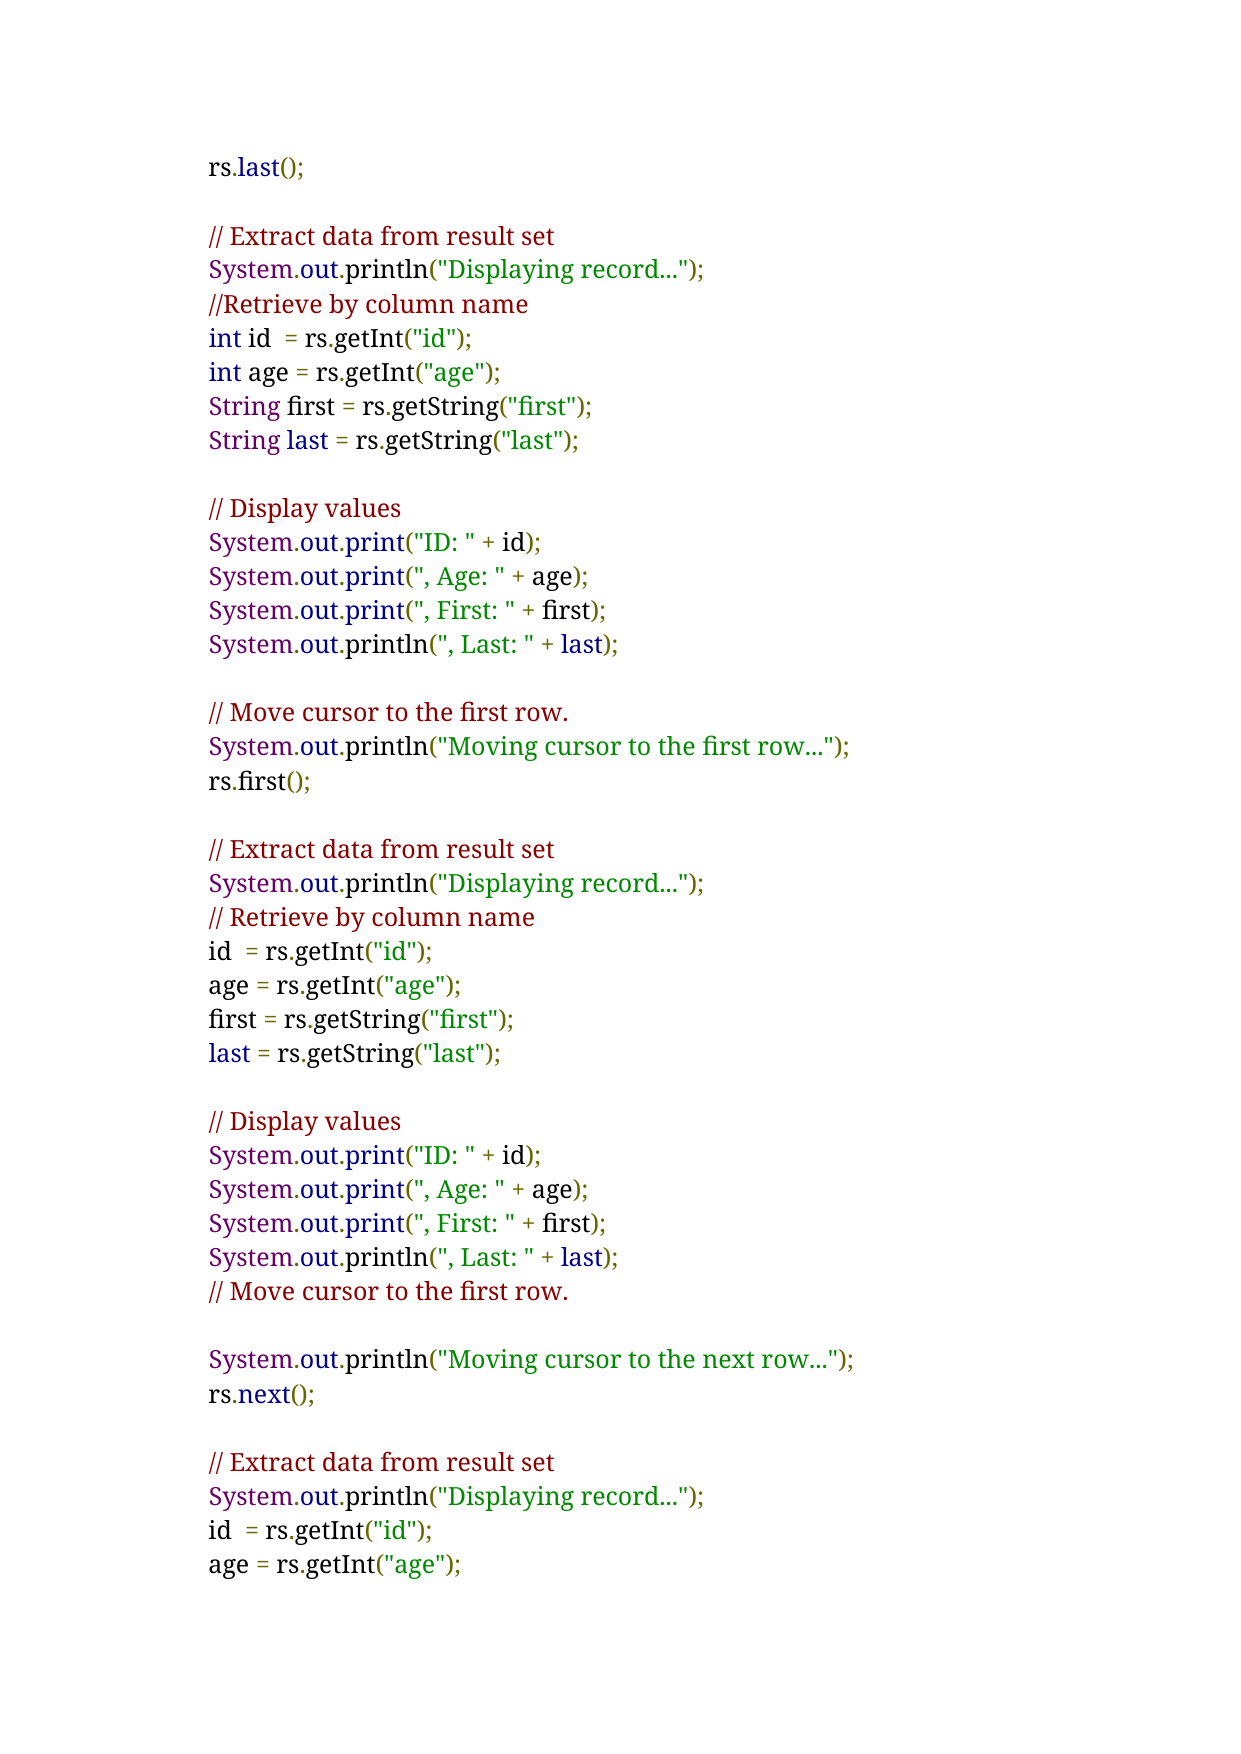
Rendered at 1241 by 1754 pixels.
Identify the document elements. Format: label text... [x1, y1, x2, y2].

text id = rs.getInt("id"); [150, 933, 1090, 967]
text last = rs.getString("last"); [150, 1036, 1090, 1070]
text int id = rs.getInt("id"); [150, 320, 1090, 354]
text System.out.println("Displaying record..."); [150, 1478, 1090, 1512]
text System.out.print(", First: " + first); [150, 593, 1090, 627]
text String last = rs.getString("last"); [150, 422, 1090, 457]
text rs.next(); [150, 1376, 1090, 1410]
text System.out.println("Displaying record..."); [150, 865, 1090, 899]
text id = rs.getInt("id"); [150, 1512, 1090, 1547]
text // Extract data from result set [150, 218, 1090, 252]
text // Move cursor to the first row. [150, 695, 1090, 729]
text rs.last(); [150, 150, 1090, 184]
text System.out.println("Displaying record..."); [150, 252, 1090, 286]
text String first = rs.getString("first"); [150, 388, 1090, 422]
text first = rs.getString("first"); [150, 1002, 1090, 1036]
text // Extract data from result set [150, 831, 1090, 865]
text System.out.println(", Last: " + last); [150, 627, 1090, 661]
text System.out.println("Moving cursor to the first row..."); [150, 729, 1090, 763]
text int age = rs.getInt("age"); [150, 354, 1090, 388]
text System.out.println(", Last: " + last); [150, 1240, 1090, 1274]
text // Display values [150, 1104, 1090, 1138]
text System.out.print(", First: " + first); [150, 1206, 1090, 1240]
text //Retrieve by column name [150, 286, 1090, 320]
text age = rs.getInt("age"); [150, 1547, 1090, 1581]
text // Retrieve by column name [150, 899, 1090, 933]
text // Move cursor to the first row. [150, 1274, 1090, 1308]
text System.out.print("ID: " + id); [150, 525, 1090, 559]
text System.out.println("Moving cursor to the next row..."); [150, 1342, 1090, 1376]
text rs.first(); [150, 763, 1090, 797]
text System.out.print(", Age: " + age); [150, 1172, 1090, 1206]
text age = rs.getInt("age"); [150, 967, 1090, 1002]
text System.out.print("ID: " + id); [150, 1138, 1090, 1172]
text // Display values [150, 491, 1090, 525]
text System.out.print(", Age: " + age); [150, 559, 1090, 593]
text // Extract data from result set [150, 1444, 1090, 1478]
